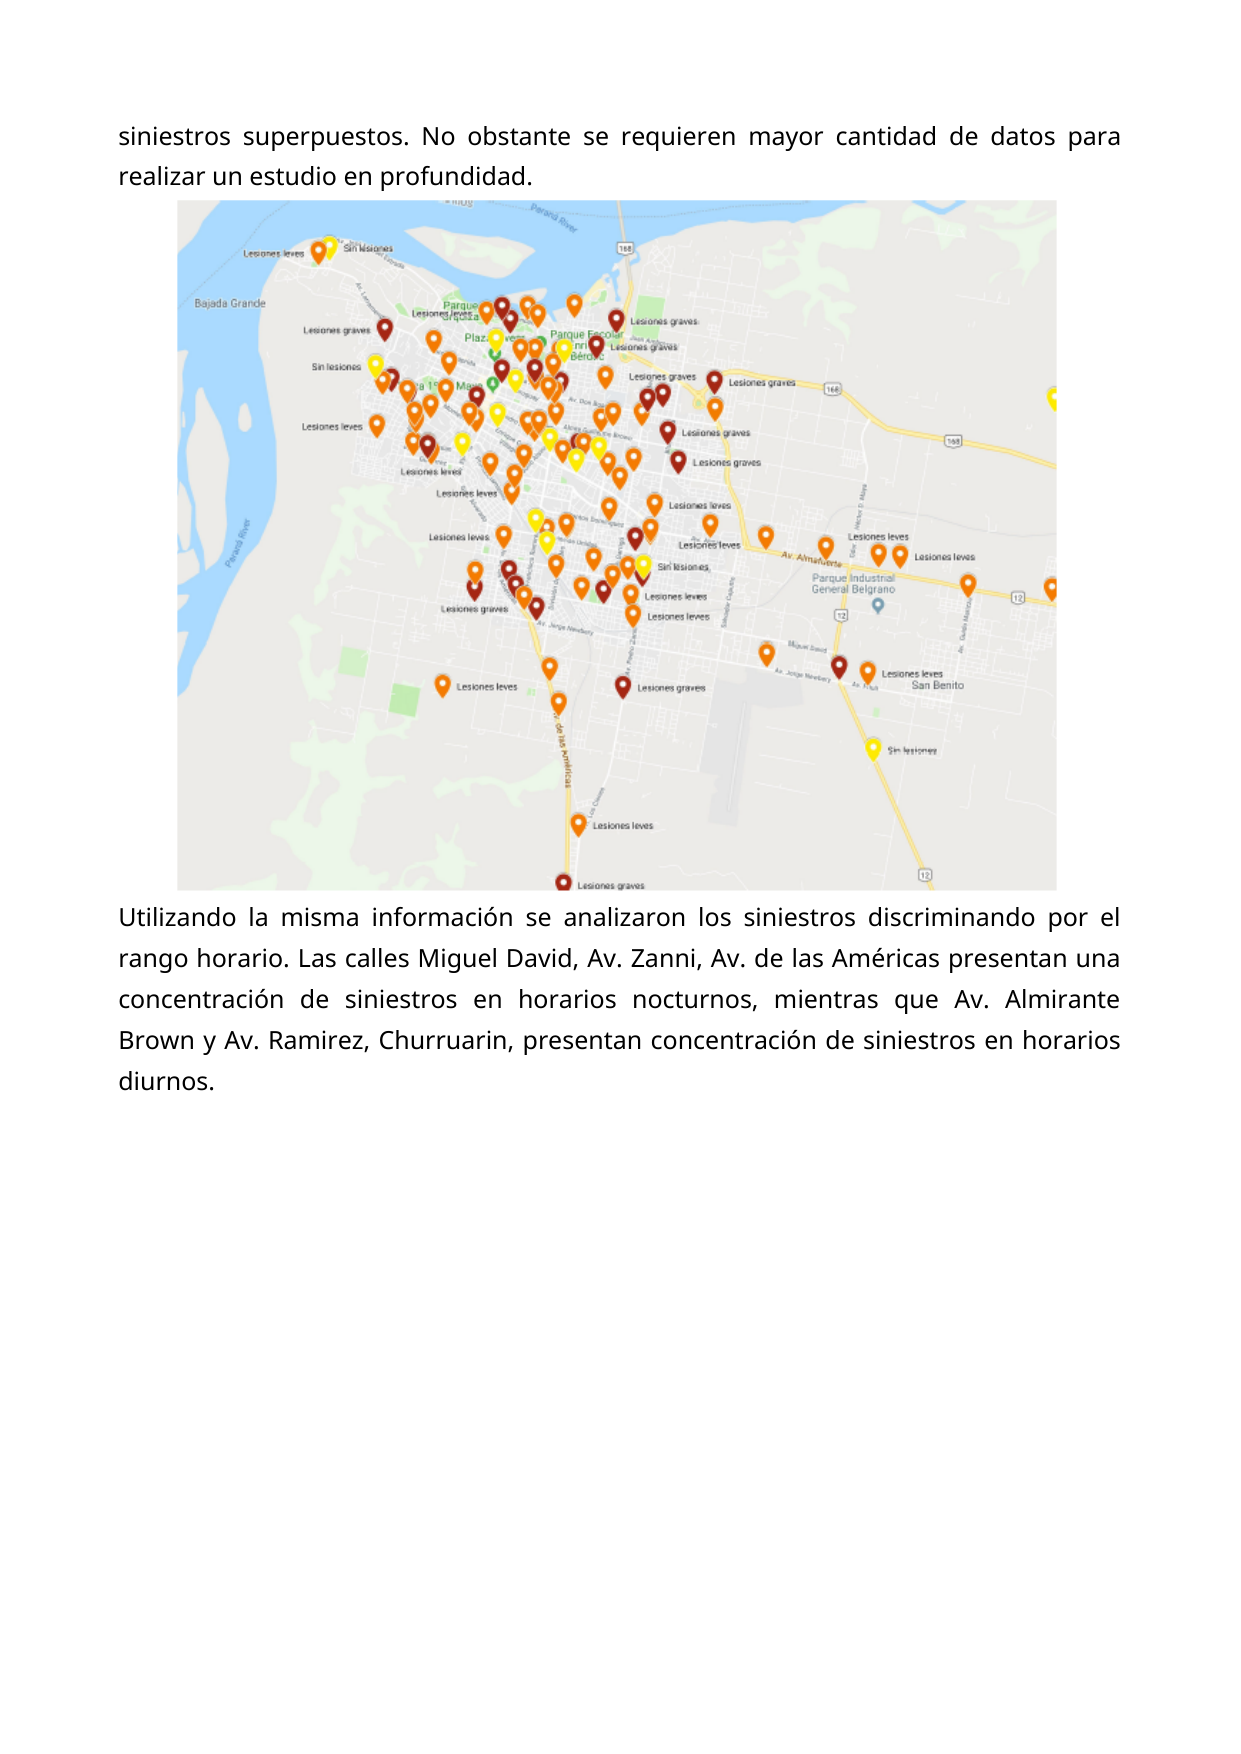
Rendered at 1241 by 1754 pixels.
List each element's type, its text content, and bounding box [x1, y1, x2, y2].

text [118, 118, 1122, 193]
text Utilizando la misma información se analizaron los siniestros discriminando por el rango horario. Las calles Miguel David, Av. Zanni, Av. de las Américas presentan una concentración de siniestros en horarios nocturnos, mientras que Av. Almirante Brown y Av. Ramirez, Churruarin, presentan concentración de siniestros en horarios diurnos. [118, 900, 1122, 1097]
picture [177, 199, 1063, 895]
